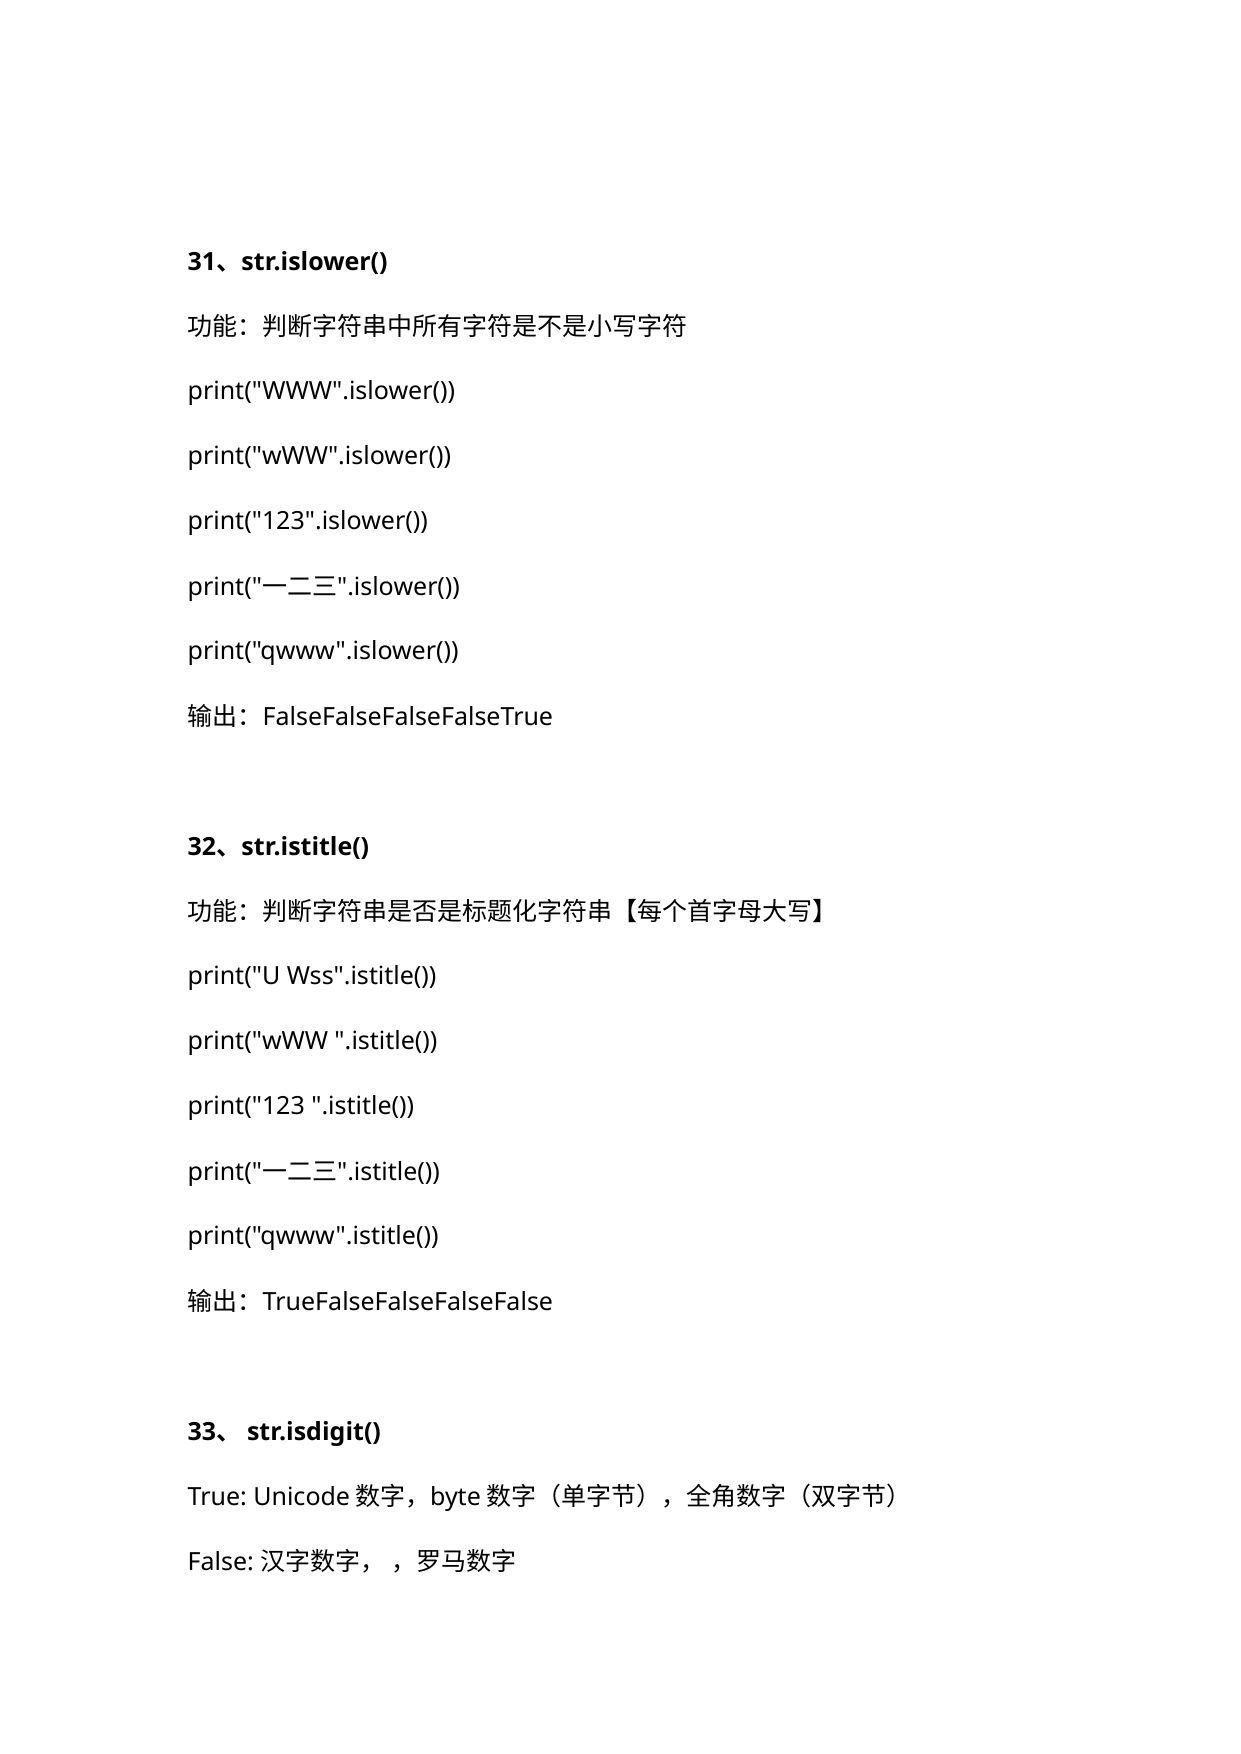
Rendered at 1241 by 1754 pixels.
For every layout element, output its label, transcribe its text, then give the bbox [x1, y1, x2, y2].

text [187, 1462, 1053, 1592]
text print("WWW".islower()) [187, 357, 1053, 422]
text 功能：判断字符串是否是标题化字符串【每个首字母大写】 [187, 877, 1053, 942]
text 33、 str.isdigit() [187, 1397, 1053, 1462]
text 输出：TrueFalseFalseFalseFalse [187, 1267, 1053, 1332]
text print("qwww".istitle()) [187, 1202, 1053, 1267]
text print("U Wss".istitle()) [187, 942, 1053, 1007]
text print("qwww".islower()) [187, 617, 1053, 682]
text print("123".islower()) [187, 487, 1053, 552]
text 输出：FalseFalseFalseFalseTrue [187, 682, 1053, 747]
text 功能：判断字符串中所有字符是不是小写字符 [187, 292, 1053, 357]
text 32、str.istitle() [187, 812, 1053, 877]
text print("123 ".istitle()) [187, 1072, 1053, 1137]
text print("wWW ".istitle()) [187, 1007, 1053, 1072]
text print("wWW".islower()) [187, 422, 1053, 487]
text 31、str.islower() [187, 227, 1053, 292]
text print("一二三".islower()) [187, 552, 1053, 617]
text print("一二三".istitle()) [187, 1137, 1053, 1202]
